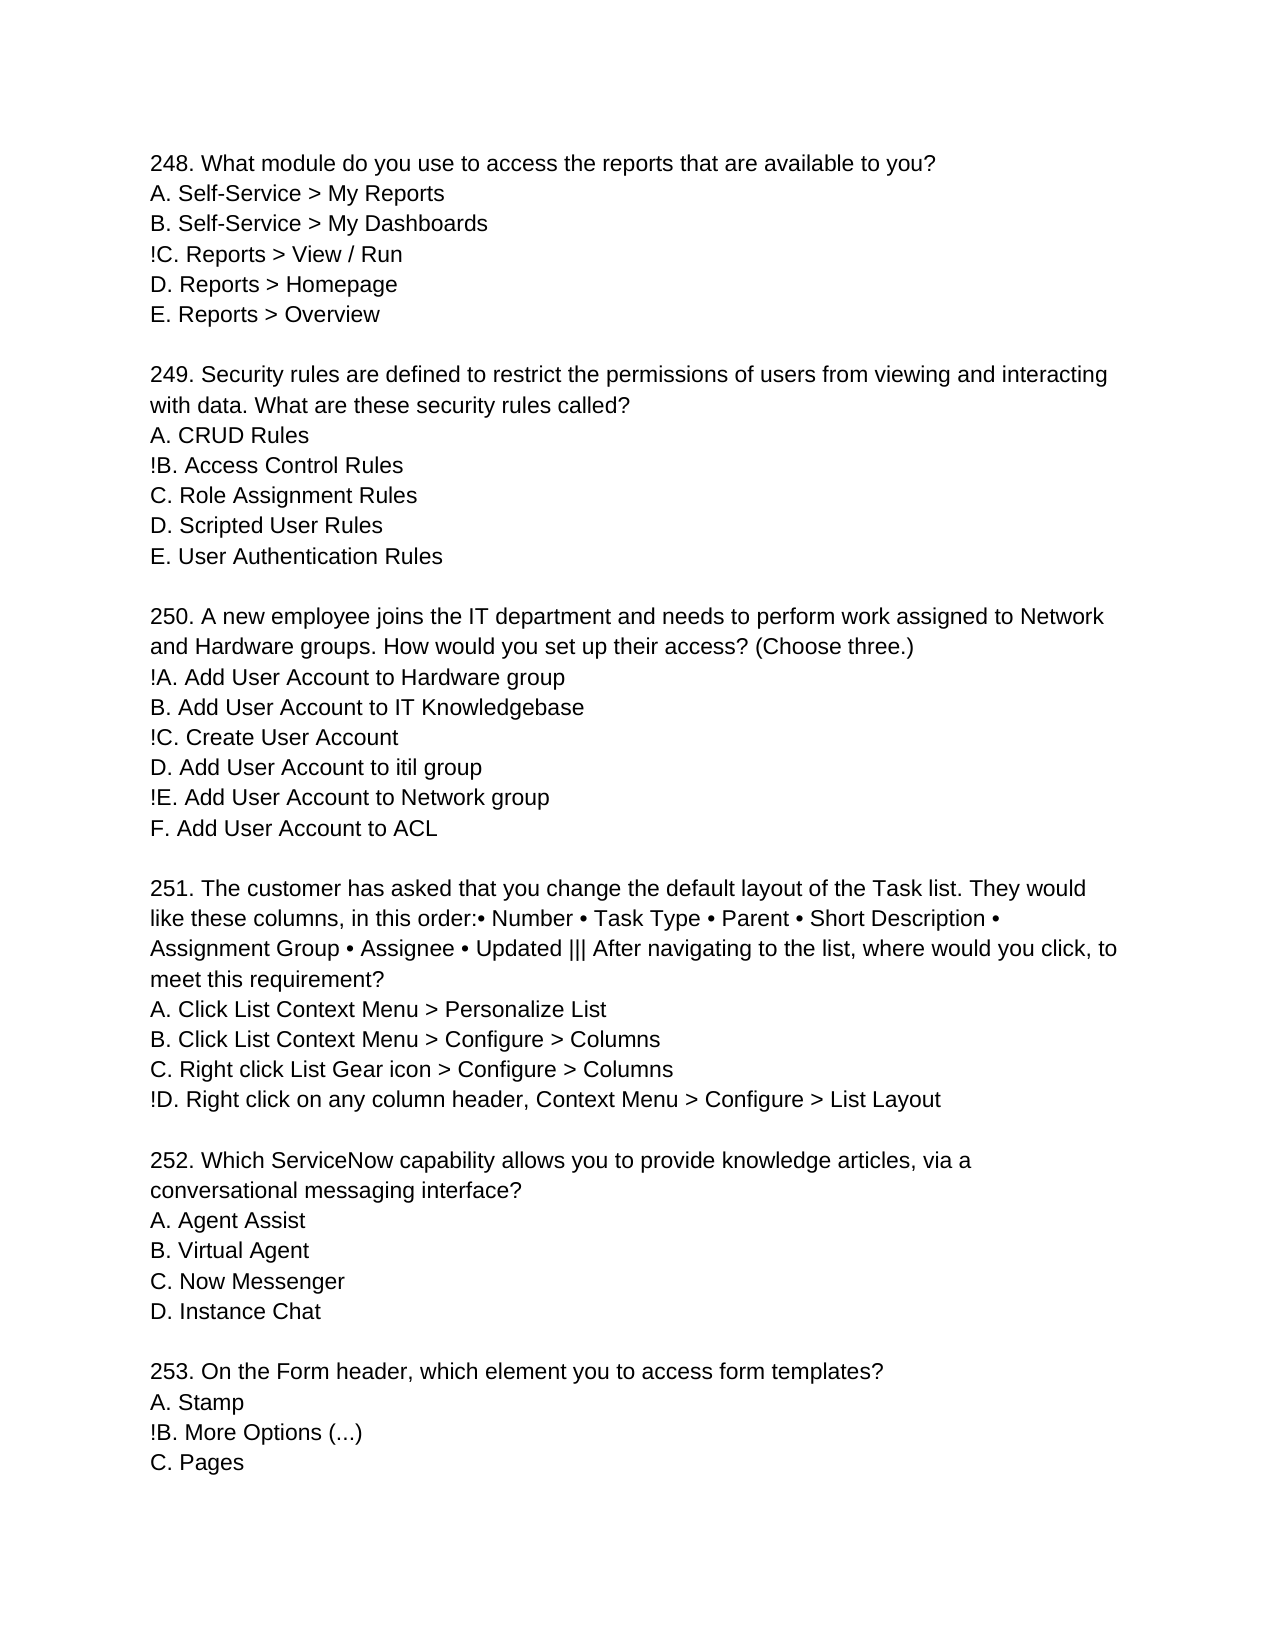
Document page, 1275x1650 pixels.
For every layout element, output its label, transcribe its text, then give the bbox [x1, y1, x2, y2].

text A. CRUD Rules [150, 422, 1125, 448]
text D. Scripted User Rules [150, 512, 1125, 539]
text B. Virtual Agent [150, 1237, 1125, 1264]
text !E. Add User Account to Network group [150, 784, 1125, 811]
text B. Add User Account to IT Knowledgebase [150, 694, 1125, 720]
text A. Agent Assist [150, 1207, 1125, 1234]
text A. Click List Context Menu > Personalize List [150, 996, 1125, 1022]
text !C. Create User Account [150, 724, 1125, 750]
text !C. Reports > View / Run [150, 241, 1125, 267]
text D. Reports > Homepage [150, 271, 1125, 297]
text D. Instance Chat [150, 1298, 1125, 1324]
text B. Click List Context Menu > Configure > Columns [150, 1026, 1125, 1052]
text D. Add User Account to itil group [150, 754, 1125, 781]
text F. Add User Account to ACL [150, 814, 1125, 841]
text C. Now Messenger [150, 1268, 1125, 1294]
text 250. A new employee joins the IT department and needs to perform work assigned to Network and Hardware groups. How would you set up their access? (Choose three.) [150, 603, 1125, 660]
text C. Right click List Gear icon > Configure > Columns [150, 1056, 1125, 1083]
text A. Self-Service > My Reports [150, 180, 1125, 207]
text A. Stamp [150, 1388, 1125, 1415]
text !B. More Options (...) [150, 1419, 1125, 1445]
text !A. Add User Account to Hardware group [150, 663, 1125, 690]
text 253. On the Form header, which element you to access form templates? [150, 1358, 1125, 1385]
text B. Self-Service > My Dashboards [150, 210, 1125, 237]
text 252. Which ServiceNow capability allows you to provide knowledge articles, via a conversational messaging interface? [150, 1147, 1125, 1203]
text 249. Security rules are defined to restrict the permissions of users from viewing and interacting with data. What are these security rules called? [150, 361, 1125, 418]
text !D. Right click on any column header, Context Menu > Configure > List Layout [150, 1086, 1125, 1113]
text 251. The customer has asked that you change the default layout of the Task list. They would like these columns, in this order:• Number • Task Type • Parent • Short Description • Assignment Group • Assignee • Updated ||| After navigating to the list, where would you click, to meet this requirement? [150, 875, 1125, 992]
text C. Pages [150, 1449, 1125, 1475]
text 248. What module do you use to access the reports that are available to you? [150, 150, 1125, 176]
text E. Reports > Overview [150, 301, 1125, 327]
text E. User Authentication Rules [150, 543, 1125, 569]
text C. Role Assignment Rules [150, 482, 1125, 509]
text !B. Access Control Rules [150, 452, 1125, 478]
